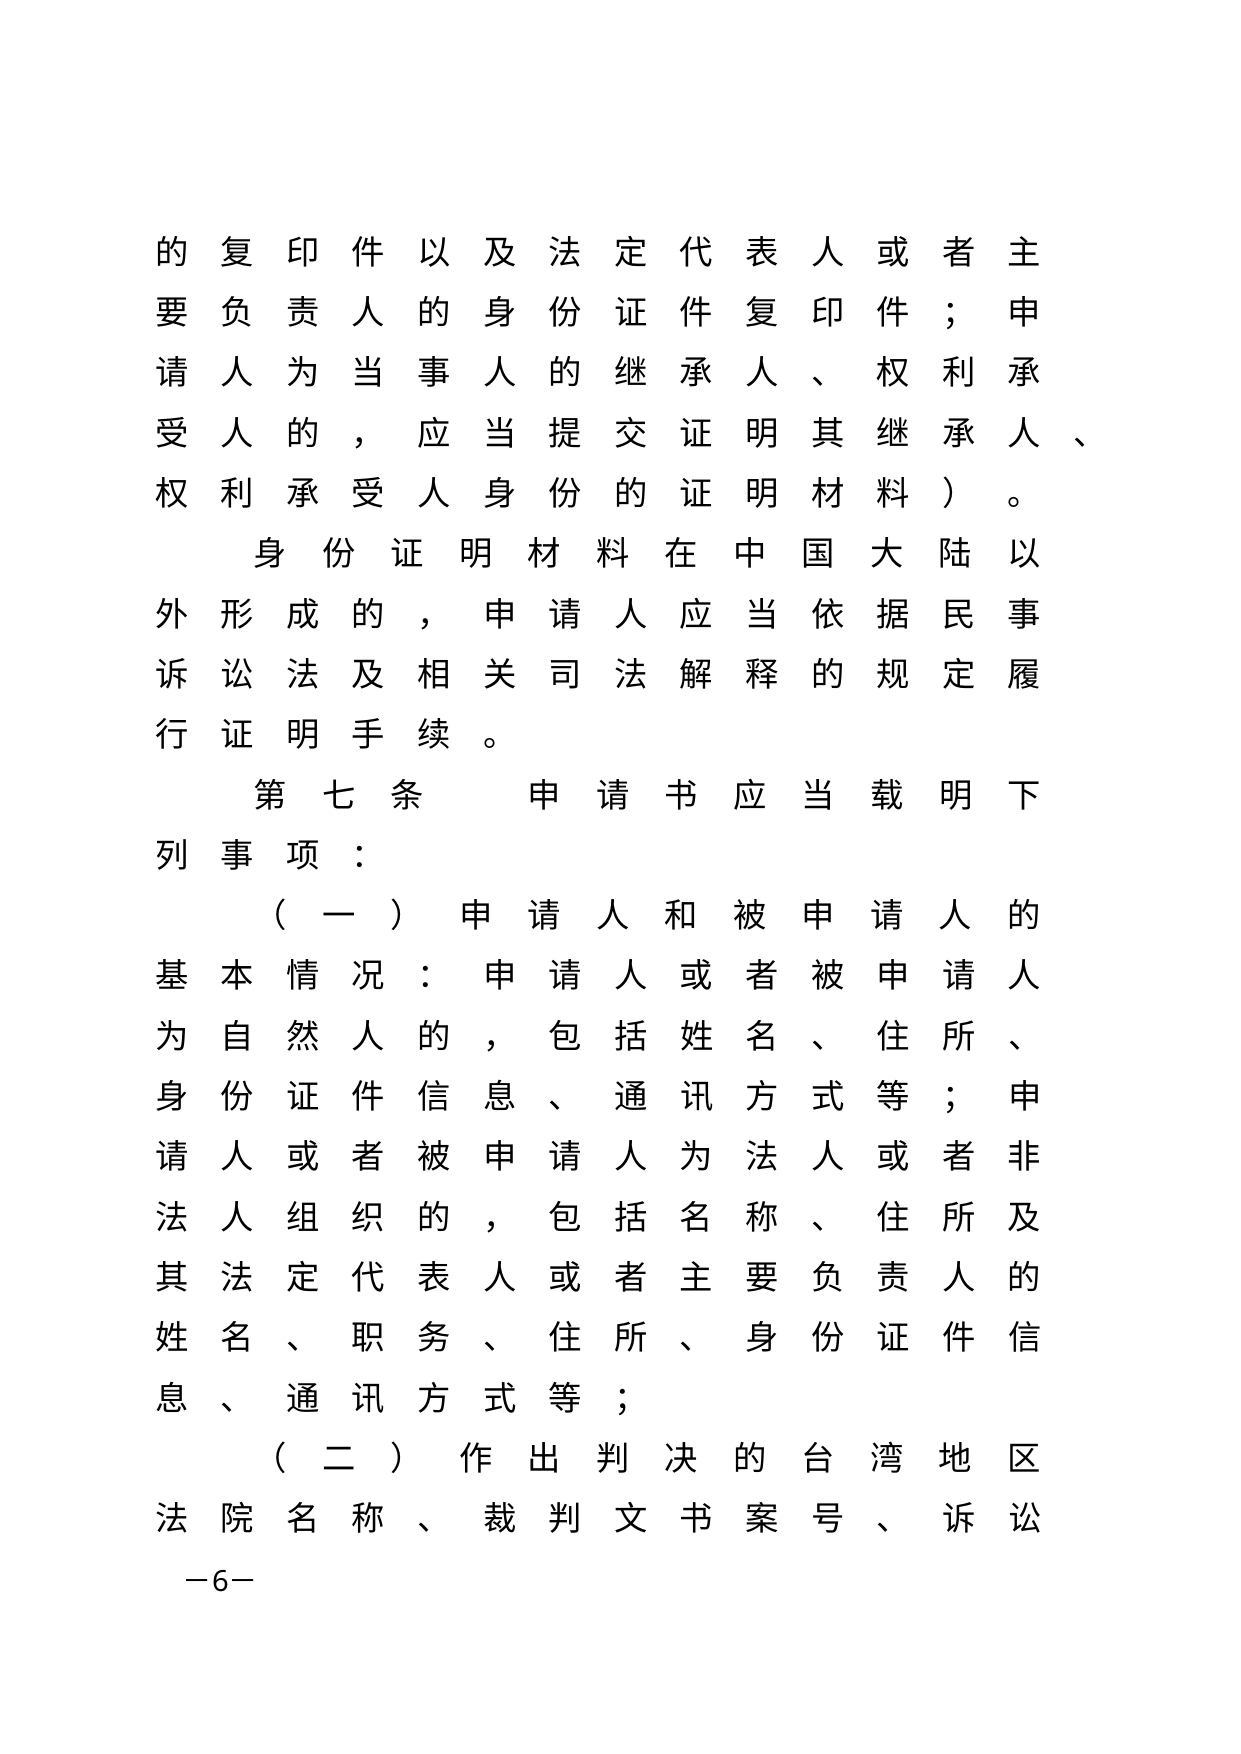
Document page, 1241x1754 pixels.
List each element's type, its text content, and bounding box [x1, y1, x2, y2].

text （一）申请人和被申请人的基本情况：申请人或者被申请人为自然人的，包括姓名、住所、身份证件信息、通讯方式等；申请人或者被申请人为法人或者非法人组织的，包括名称、住所及其法定代表人或者主要负责人的姓名、职务、住所、身份证件信息、通讯方式等； [155, 883, 1073, 1426]
text （二）作出判决的台湾地区法院名称、裁判文书案号、诉讼程序开始日期和判决日期； [155, 1426, 1073, 1546]
text 第七条 申请书应当载明下列事项： [155, 762, 1073, 883]
text 身份证明材料在中国大陆以外形成的，申请人应当依据民事诉讼法及相关司法解释的规定履行证明手续。 [155, 521, 1073, 762]
